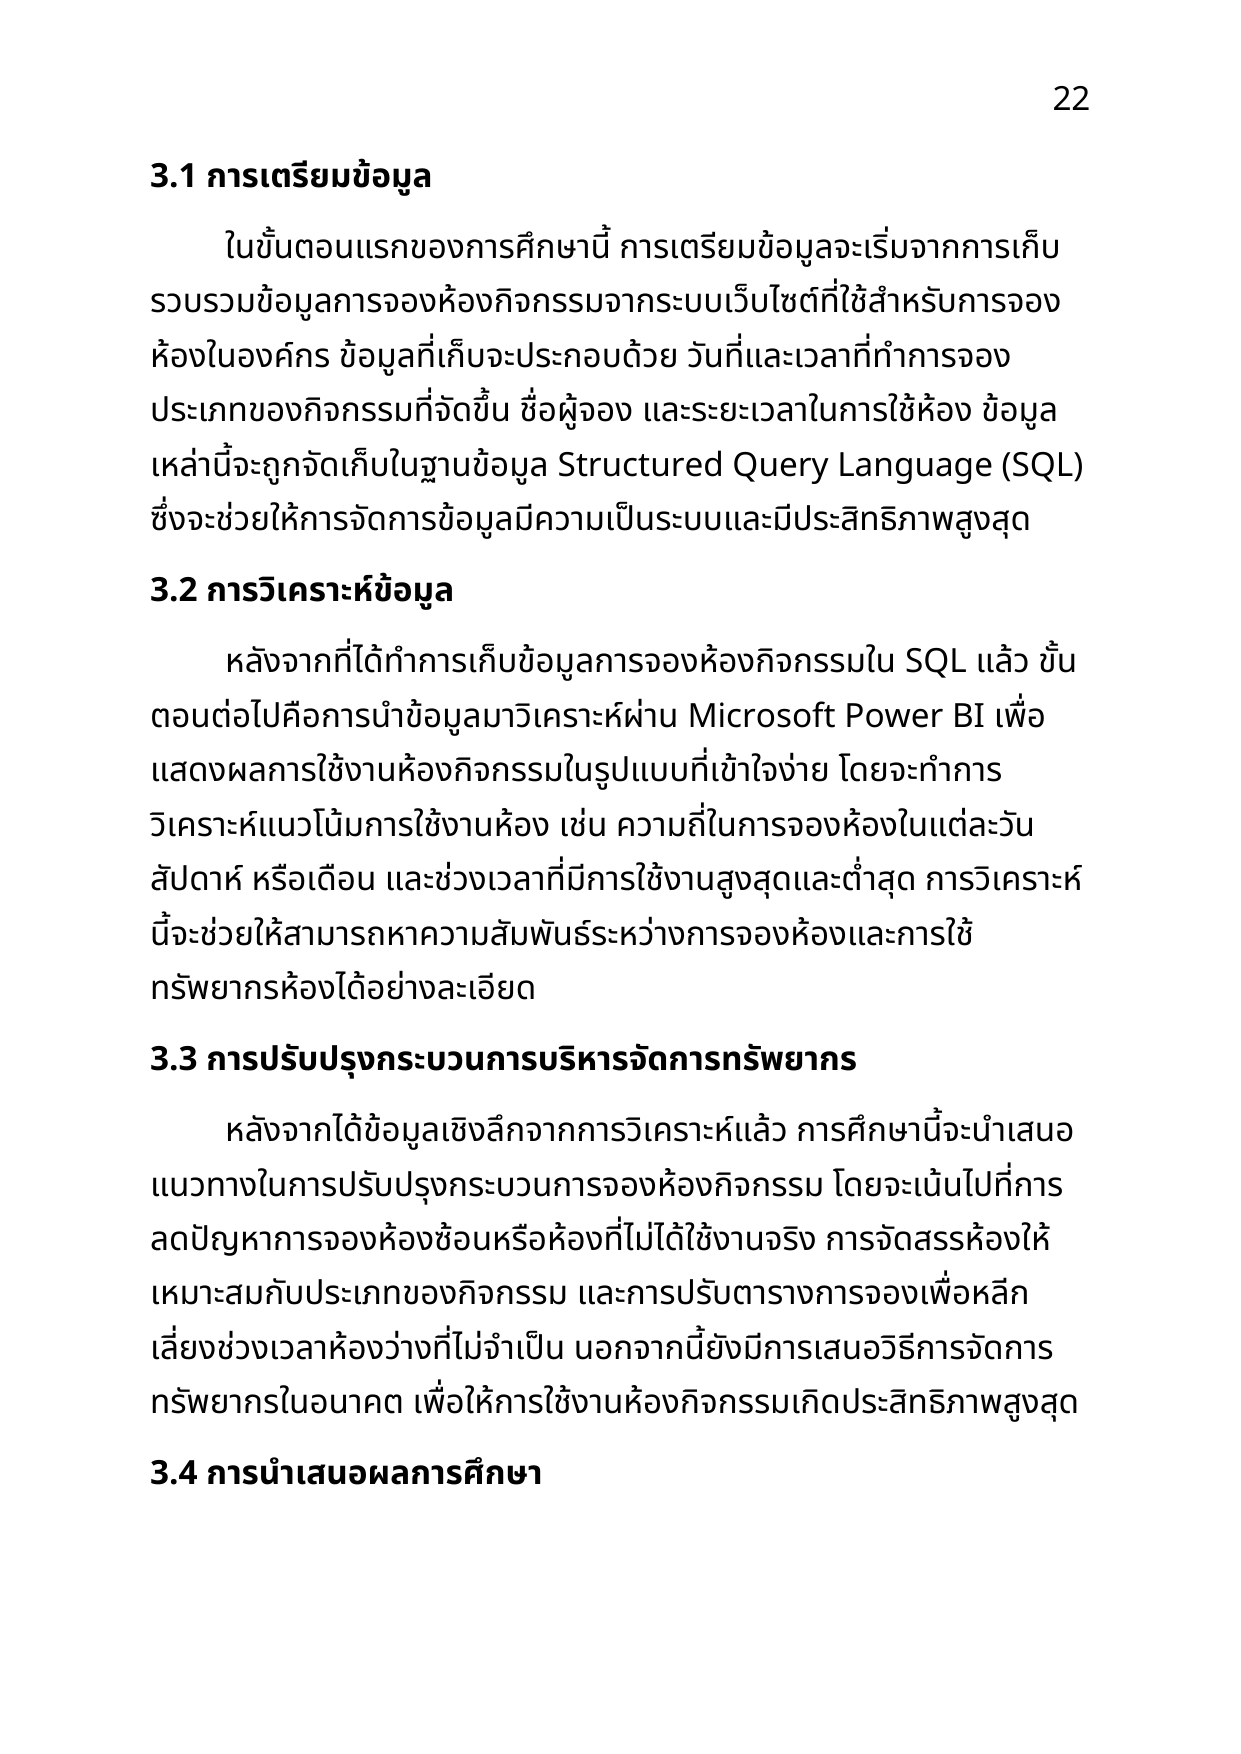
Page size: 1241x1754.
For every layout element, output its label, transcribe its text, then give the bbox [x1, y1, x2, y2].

text ในขั้นตอนแรกของการศึกษานี้ การเตรียมข้อมูลจะเริ่มจากการเก็บรวบรวมข้อมูลการจองห้องกิจกรรมจากระบบเว็บไซต์ที่ใช้สำหรับการจองห้องในองค์กร ข้อมูลที่เก็บจะประกอบด้วย วันที่และเวลาที่ทำการจอง ประเภทของกิจกรรมที่จัดขึ้น ชื่อผู้จอง และระยะเวลาในการใช้ห้อง ข้อมูลเหล่านี้จะถูกจัดเก็บในฐานข้อมูล Structured Query Language (SQL) ซึ่งจะช่วยให้การจัดการข้อมูลมีความเป็นระบบและมีประสิทธิภาพสูงสุด [150, 223, 1090, 545]
text 3.1 การเตรียมข้อมูล [150, 152, 1090, 202]
text 3.3 การปรับปรุงกระบวนการบริหารจัดการทรัพยากร [150, 1035, 1090, 1086]
text 3.4 การนำเสนอผลการศึกษา [150, 1449, 1090, 1500]
text หลังจากได้ข้อมูลเชิงลึกจากการวิเคราะห์แล้ว การศึกษานี้จะนำเสนอแนวทางในการปรับปรุงกระบวนการจองห้องกิจกรรม โดยจะเน้นไปที่การลดปัญหาการจองห้องซ้อนหรือห้องที่ไม่ได้ใช้งานจริง การจัดสรรห้องให้เหมาะสมกับประเภทของกิจกรรม และการปรับตารางการจองเพื่อหลีกเลี่ยงช่วงเวลาห้องว่างที่ไม่จำเป็น นอกจากนี้ยังมีการเสนอวิธีการจัดการทรัพยากรในอนาคต เพื่อให้การใช้งานห้องกิจกรรมเกิดประสิทธิภาพสูงสุด [150, 1106, 1090, 1428]
text 3.2 การวิเคราะห์ข้อมูล [150, 566, 1090, 617]
text หลังจากที่ได้ทำการเก็บข้อมูลการจองห้องกิจกรรมใน SQL แล้ว ขั้นตอนต่อไปคือการนำข้อมูลมาวิเคราะห์ผ่าน Microsoft Power BI เพื่อแสดงผลการใช้งานห้องกิจกรรมในรูปแบบที่เข้าใจง่าย โดยจะทำการวิเคราะห์แนวโน้มการใช้งานห้อง เช่น ความถี่ในการจองห้องในแต่ละวัน สัปดาห์ หรือเดือน และช่วงเวลาที่มีการใช้งานสูงสุดและต่ำสุด การวิเคราะห์นี้จะช่วยให้สามารถหาความสัมพันธ์ระหว่างการจองห้องและการใช้ทรัพยากรห้องได้อย่างละเอียด [150, 637, 1090, 1014]
